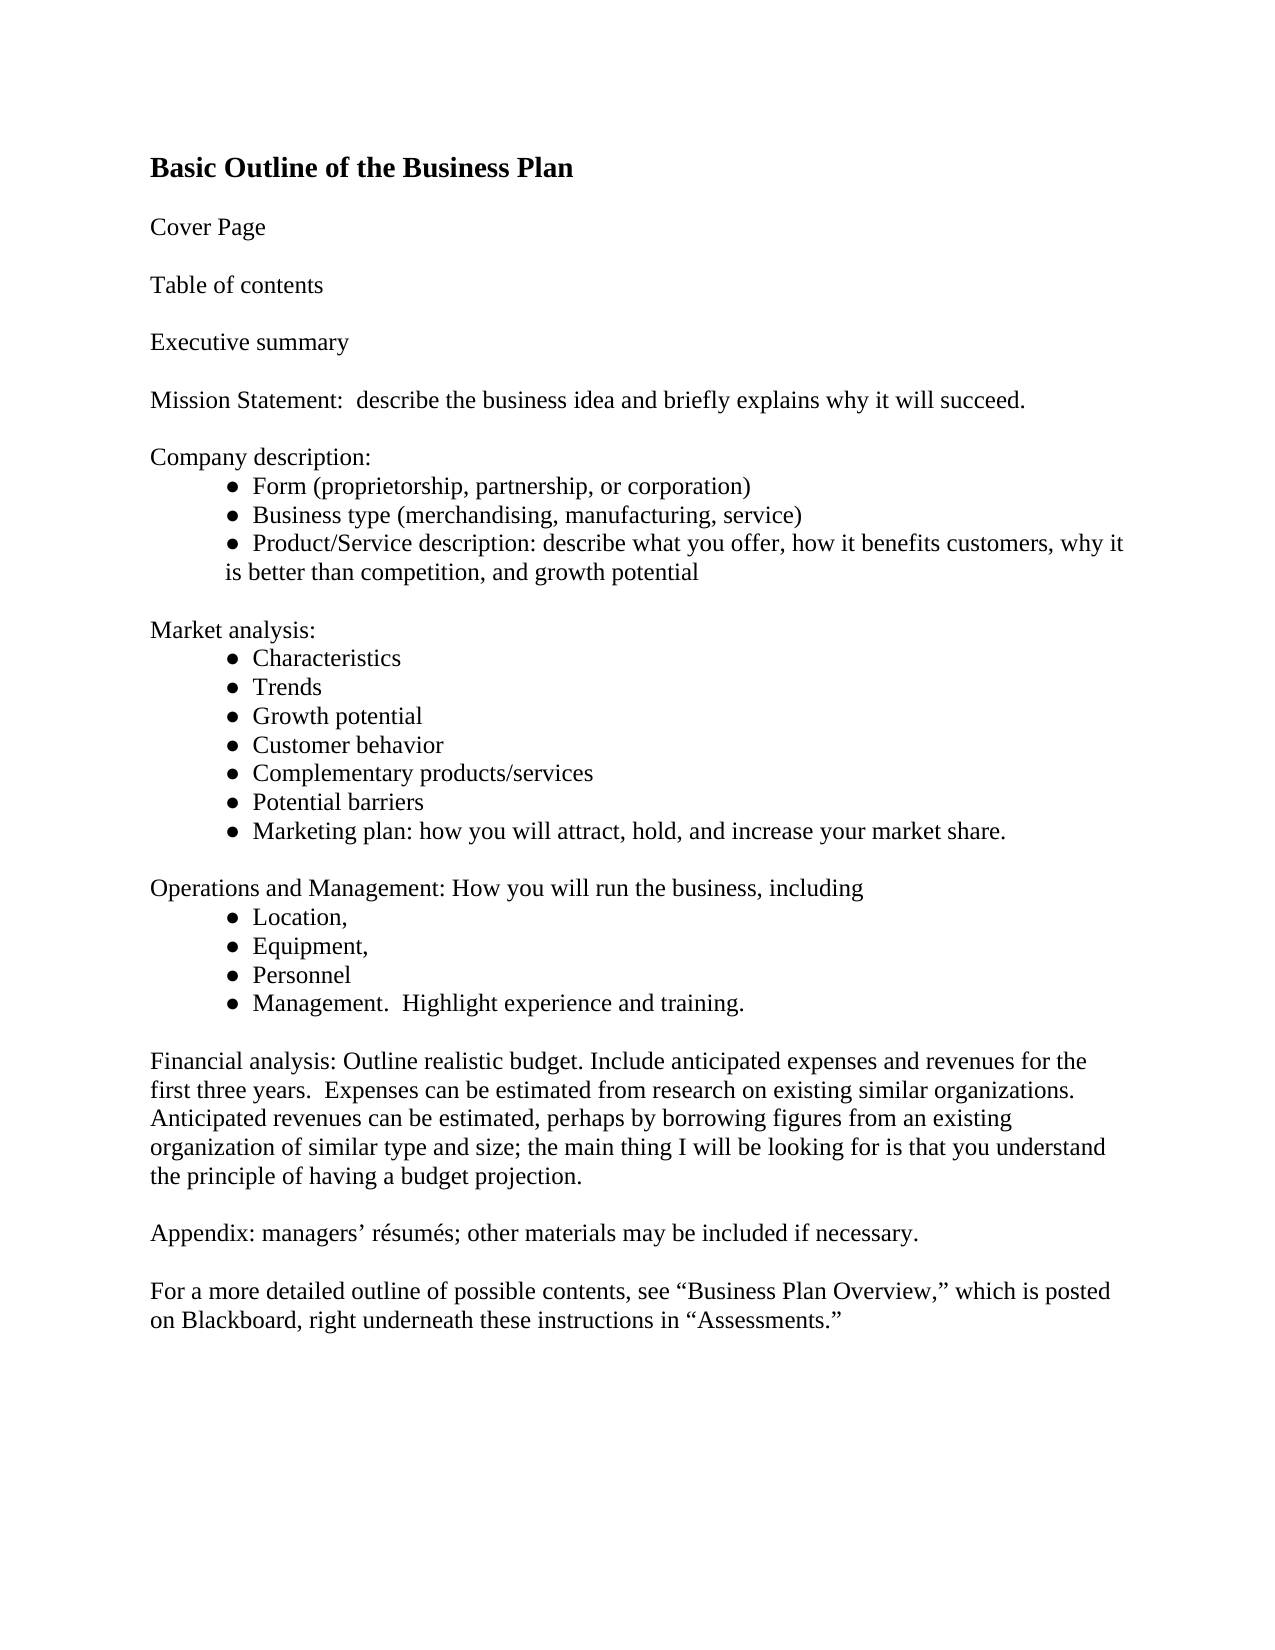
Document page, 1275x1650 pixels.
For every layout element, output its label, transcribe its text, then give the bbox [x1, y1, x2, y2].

text ● Customer behavior [225, 730, 1125, 758]
text ● Potential barriers [225, 787, 1125, 816]
text ● Marketing plan: how you will attract, hold, and increase your market share. [150, 816, 1125, 845]
text ● Complementary products/services [225, 758, 1125, 787]
text ● Product/Service description: describe what you offer, how it benefits customers, why it is better than competition, and growth potential [225, 528, 1125, 586]
text Basic Outline of the Business Plan [150, 150, 1125, 183]
text Company description: [150, 442, 1125, 471]
text Financial analysis: Outline realistic budget. Include anticipated expenses and revenues for the first three years. Expenses can be estimated from research on existing similar organizations. Anticipated revenues can be estimated, perhaps by borrowing figures from an existing organization of similar type and size; the main thing I will be looking for is that you understand the principle of having a budget projection. [150, 1046, 1125, 1190]
text Cover Page [150, 212, 1125, 241]
text Executive summary [150, 327, 1125, 356]
text For a more detailed outline of possible contents, see “Business Plan Overview,” which is posted on Blackboard, right underneath these instructions in “Assessments.” [150, 1276, 1125, 1333]
text Table of contents [150, 270, 1125, 298]
text ● Trends [225, 672, 1125, 701]
text ● Location, [150, 902, 1125, 931]
text Mission Statement: describe the business idea and briefly explains why it will succeed. [150, 385, 1125, 413]
text ● Characteristics [150, 643, 1125, 672]
text Appendix: managers’ résumés; other materials may be included if necessary. [150, 1218, 1125, 1247]
text ● Management. Highlight experience and training. [150, 988, 1125, 1017]
text Market analysis: [150, 615, 1125, 643]
text ● Form (proprietorship, partnership, or corporation) [150, 471, 1125, 500]
text ● Equipment, [150, 931, 1125, 960]
text ● Business type (merchandising, manufacturing, service) [150, 500, 1125, 528]
text Operations and Management: How you will run the business, including [150, 873, 1125, 902]
text ● Personnel [150, 960, 1125, 988]
text ● Growth potential [225, 701, 1125, 730]
